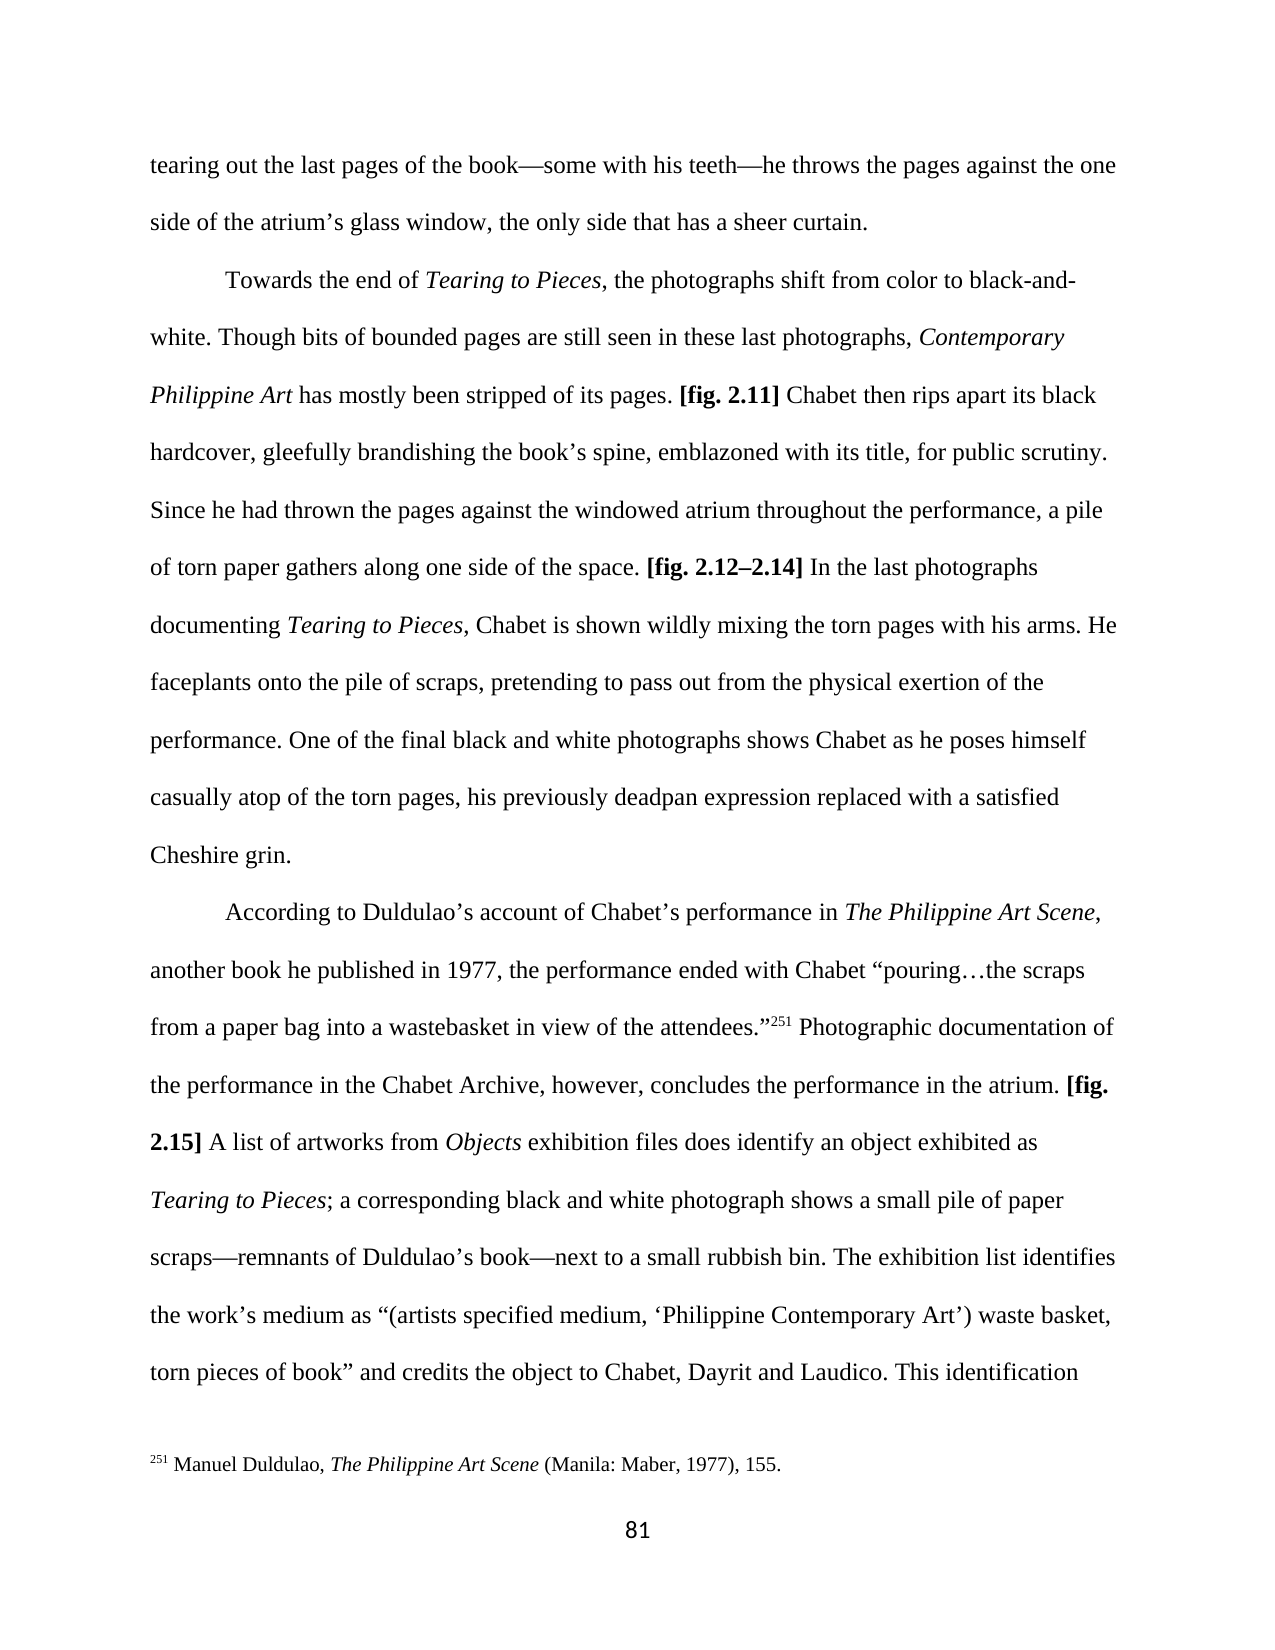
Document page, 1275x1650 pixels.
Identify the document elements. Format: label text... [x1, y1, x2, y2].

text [150, 150, 1125, 236]
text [150, 897, 1125, 1386]
text Towards the end of Tearing to Pieces, the photographs shift from color to black-and-white. Though bits of bounded pages are still seen in these last photographs, Contemporary Philippine Art has mostly been stripped of its pages. [fig. 2.11] Chabet then rips apart its black hardcover, gleefully brandishing the book’s spine, emblazoned with its title, for public scrutiny. Since he had thrown the pages against the windowed atrium throughout the performance, a pile of torn paper gathers along one side of the space. [fig. 2.12–2.14] In the last photographs documenting Tearing to Pieces, Chabet is shown wildly mixing the torn pages with his arms. He faceplants onto the pile of scraps, pretending to pass out from the physical exertion of the performance. One of the final black and white photographs shows Chabet as he poses himself casually atop of the torn pages, his previously deadpan expression replaced with a satisfied Cheshire grin. [150, 265, 1125, 869]
